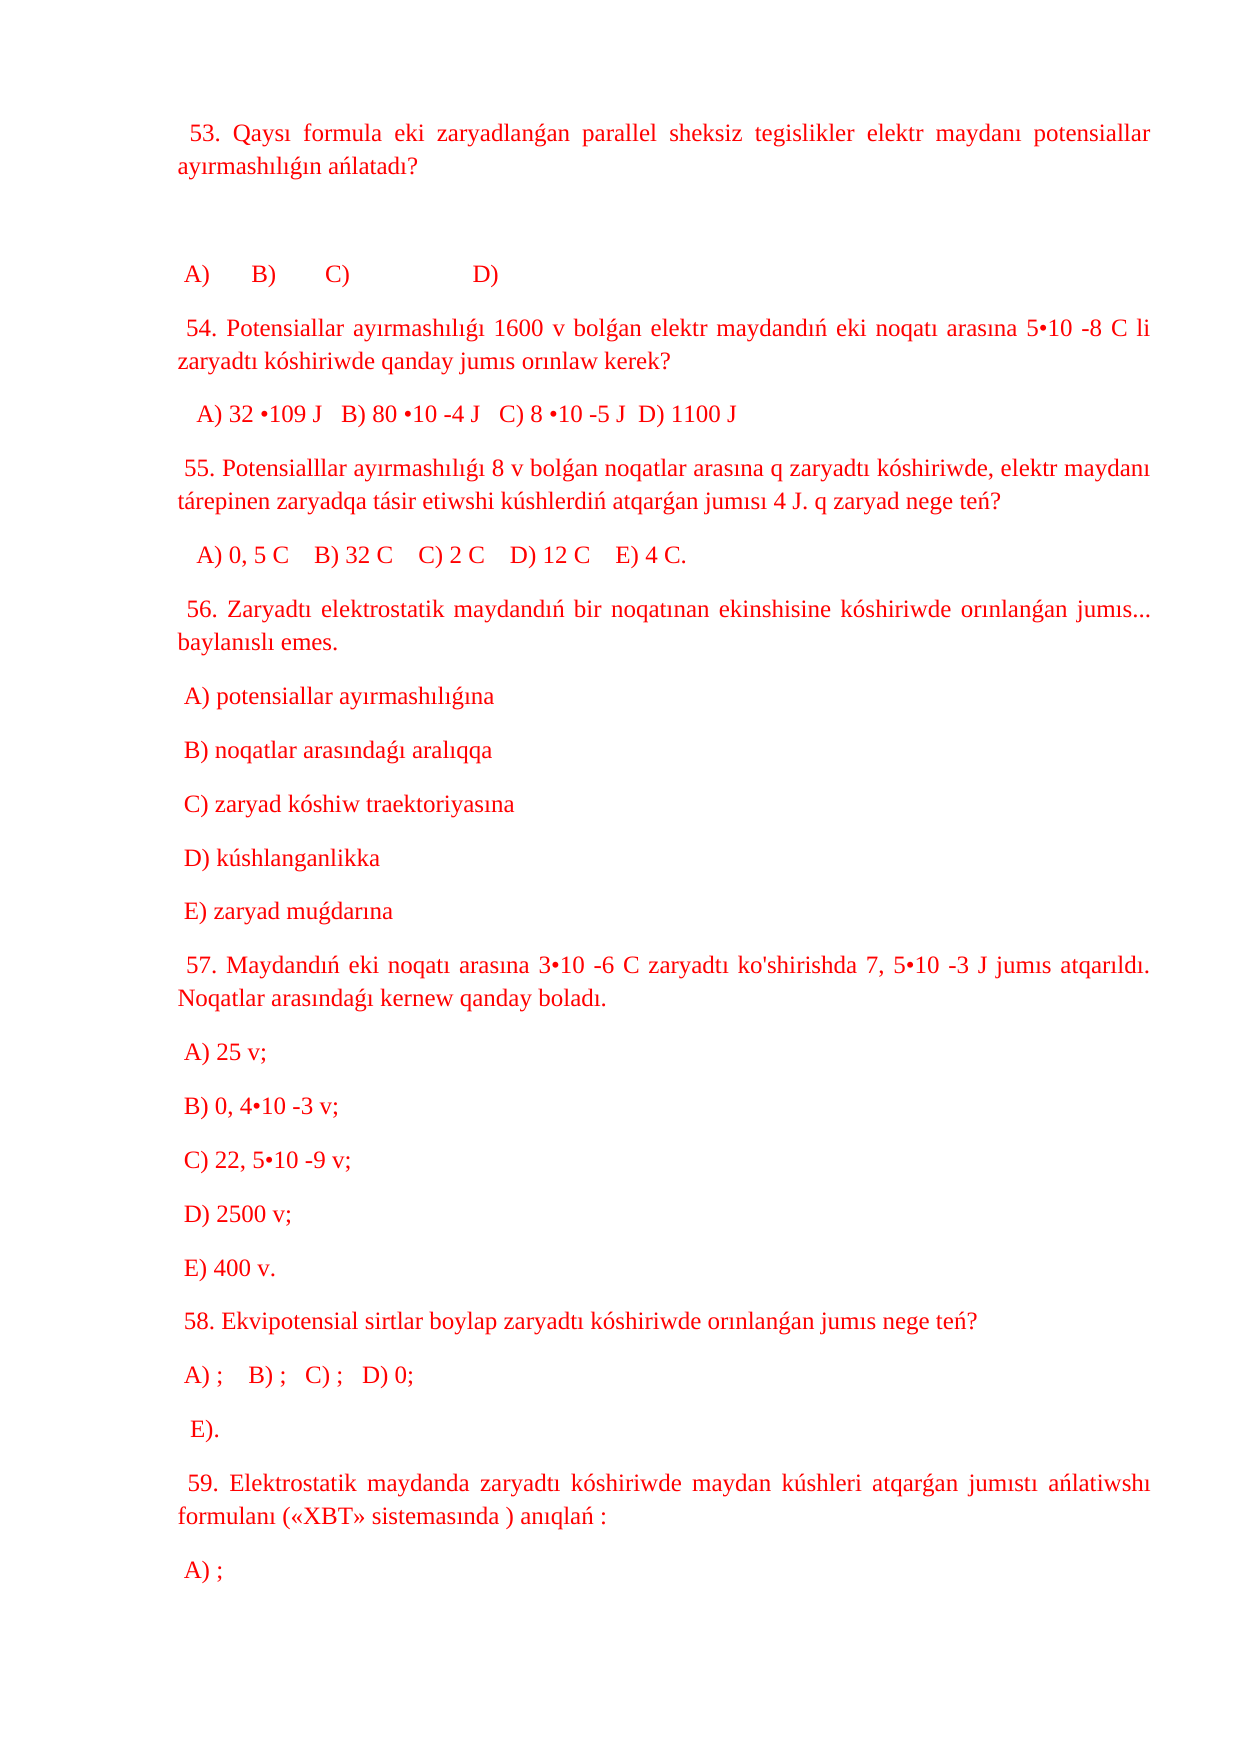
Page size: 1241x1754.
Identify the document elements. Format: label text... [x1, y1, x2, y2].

text D) 2500 v; [177, 1199, 1152, 1227]
text C) 22, 5•10 -9 v; [177, 1145, 1152, 1174]
text 55. Potensialllar ayırmashılıǵı 8 v bolǵan noqatlar arasına q zaryadtı kóshiriwde, elektr maydanı tárepinen zaryadqa tásir etiwshi kúshlerdiń atqarǵan jumısı 4 J. q zaryad nege teń? [177, 453, 1152, 515]
text 54. Potensiallar ayırmashılıǵı 1600 v bolǵan elektr maydandıń eki noqatı arasına 5•10 -8 C li zaryadtı kóshiriwde qanday jumıs orınlaw kerek? [177, 313, 1152, 374]
text E). [177, 1414, 1152, 1443]
text A) 25 v; [177, 1037, 1152, 1066]
text E) zaryad muǵdarına [177, 896, 1152, 925]
text D) kúshlanganlikka [177, 843, 1152, 871]
text 58. Ekvipotensial sirtlar boylap zaryadtı kóshiriwde orınlanǵan jumıs nege teń? [177, 1306, 1152, 1335]
text A) 0, 5 C B) 32 C C) 2 C D) 12 C E) 4 C. [177, 540, 1152, 569]
text A) ; [177, 1555, 1152, 1584]
text A) 32 •109 J B) 80 •10 -4 J C) 8 •10 -5 J D) 1100 J [177, 399, 1152, 428]
text A) potensiallar ayırmashılıǵına [177, 681, 1152, 710]
text 53. Qaysı formula eki zaryadlanǵan parallel sheksiz tegislikler elektr maydanı potensiallar ayırmashılıǵın ańlatadı? [177, 118, 1152, 180]
text A) ; B) ; C) ; D) 0; [177, 1360, 1152, 1389]
text 57. Maydandıń eki noqatı arasına 3•10 -6 C zaryadtı ko'shirishda 7, 5•10 -3 J jumıs atqarıldı. Noqatlar arasındaǵı kernew qanday boladı. [177, 950, 1152, 1012]
text C) zaryad kóshiw traektoriyasına [177, 789, 1152, 817]
text 56. Zaryadtı elektrostatik maydandıń bir noqatınan ekinshisine kóshiriwde orınlanǵan jumıs... baylanıslı emes. [177, 594, 1152, 656]
text A) B) C) D) [177, 259, 1152, 288]
text B) noqatlar arasındaǵı aralıqqa [177, 735, 1152, 764]
text E) 400 v. [177, 1253, 1152, 1281]
text B) 0, 4•10 -3 v; [177, 1091, 1152, 1120]
text 59. Elektrostatik maydanda zaryadtı kóshiriwde maydan kúshleri atqarǵan jumıstı ańlatiwshı formulanı («XBT» sistemasında ) anıqlań : [177, 1468, 1152, 1530]
